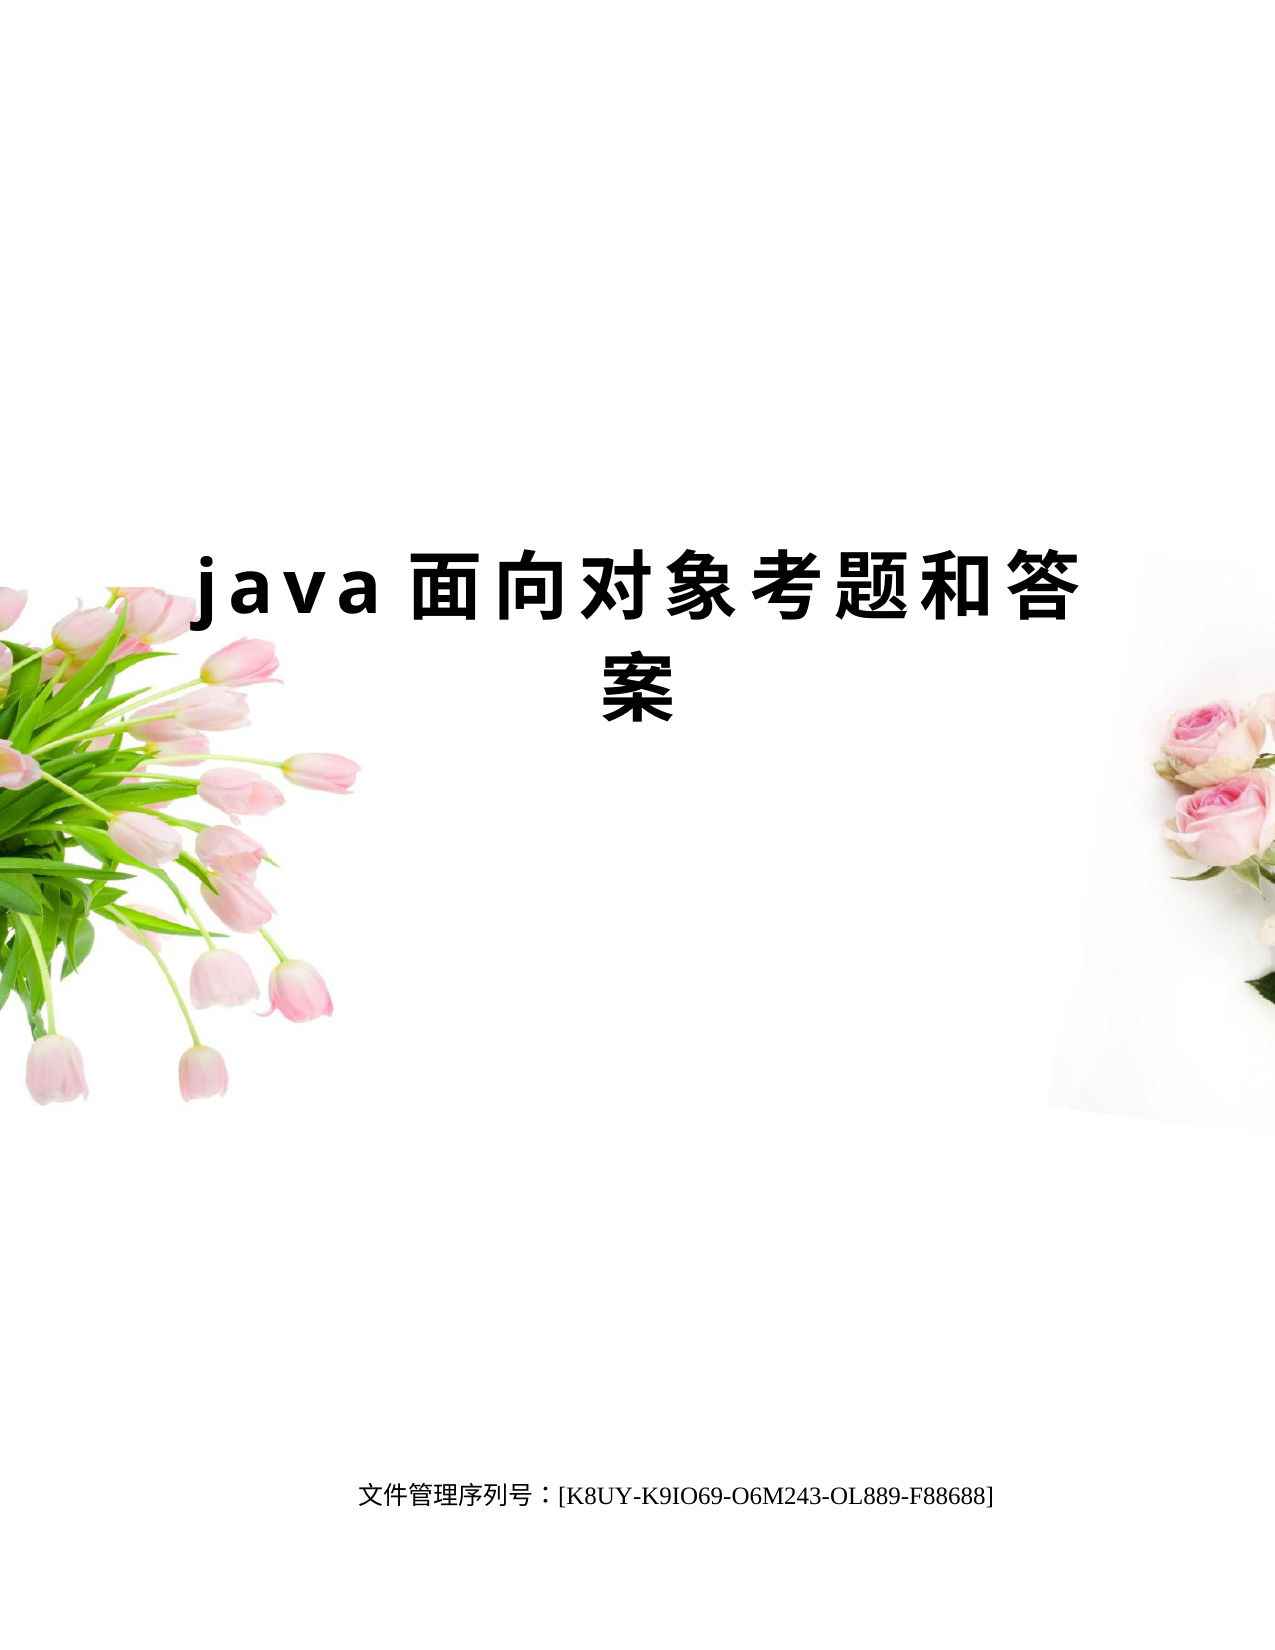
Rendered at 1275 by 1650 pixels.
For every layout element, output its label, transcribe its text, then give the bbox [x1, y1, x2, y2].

picture [0, 0, 1275, 1650]
text java面向对象考题和答案 [187, 533, 1087, 738]
